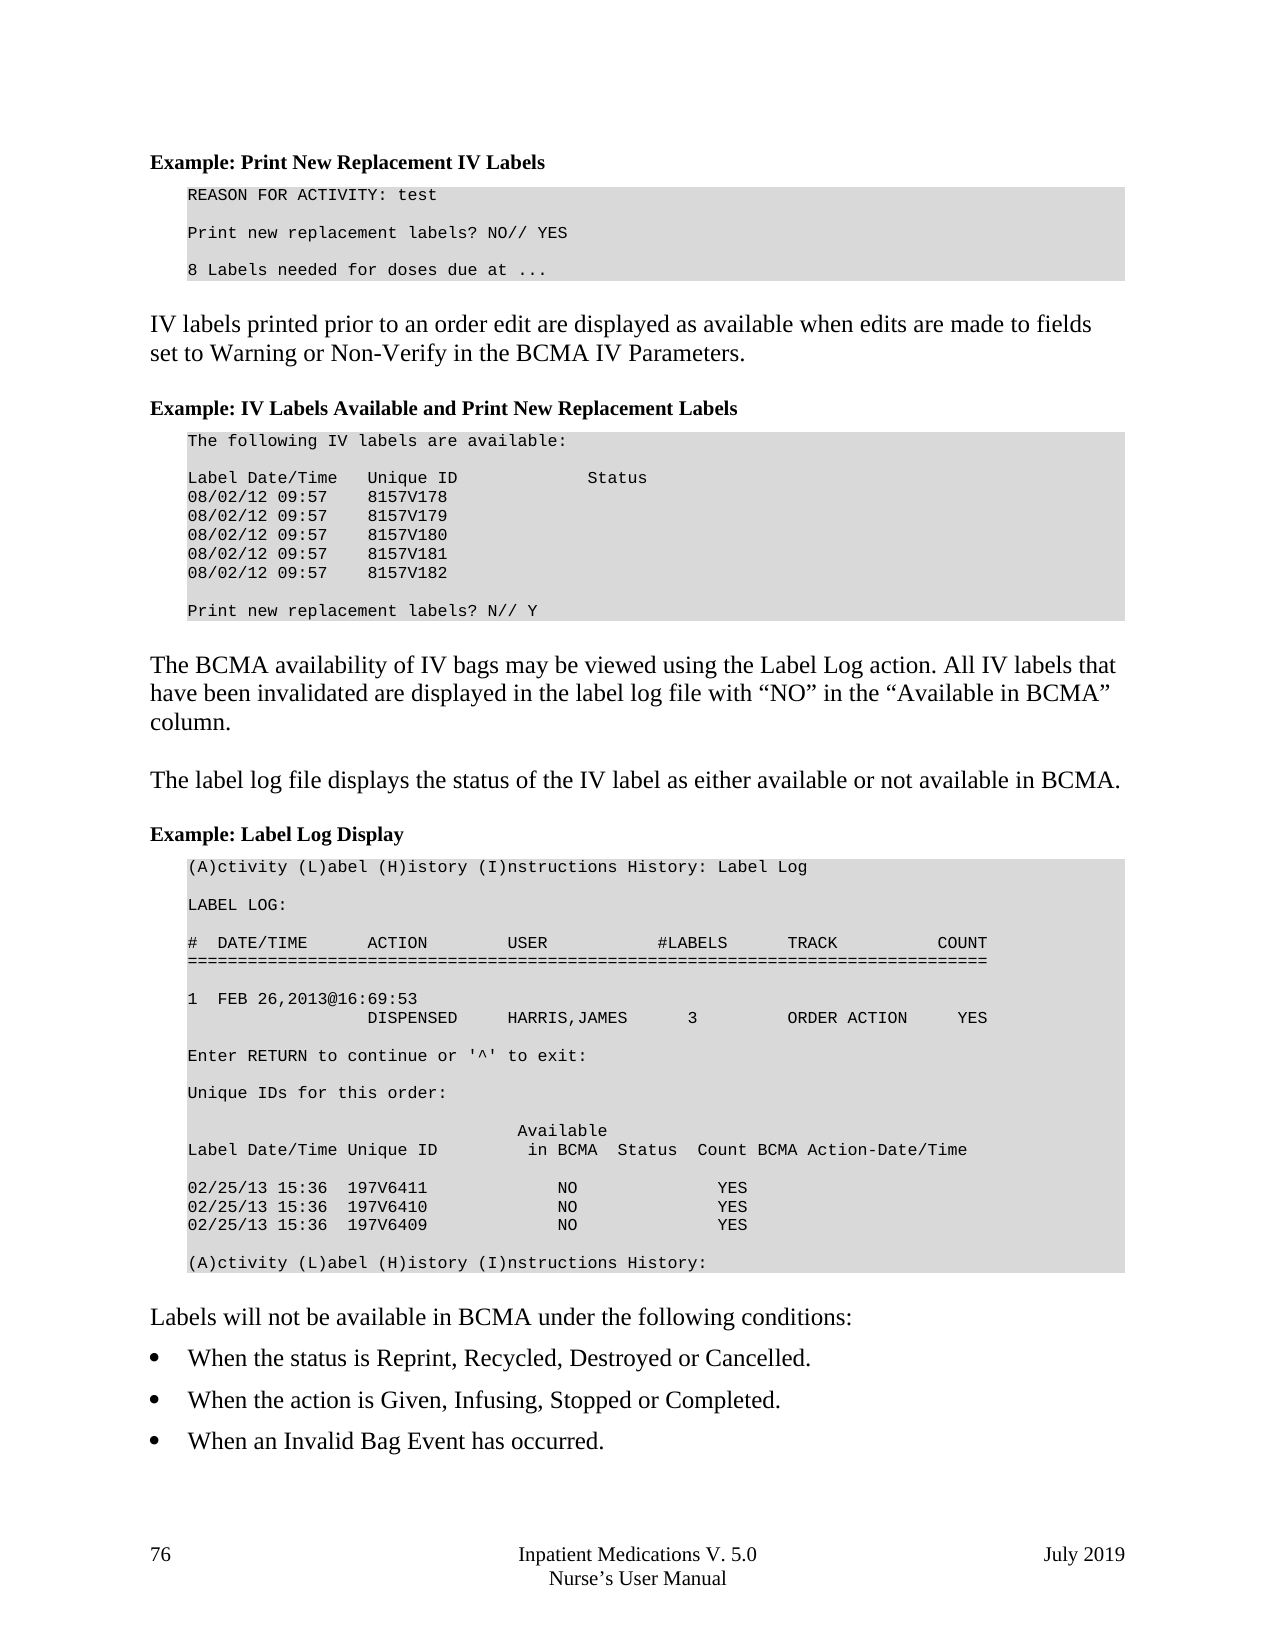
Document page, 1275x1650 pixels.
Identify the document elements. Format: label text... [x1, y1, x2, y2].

text 08/02/12 09:57 8157V179 [187, 508, 1125, 527]
text Labels will not be available in BCMA under the following conditions: [150, 1302, 1125, 1331]
text 02/25/13 15:36 197V6409 NO YES [187, 1217, 1125, 1236]
text 8 Labels needed for doses due at ... [187, 262, 1125, 281]
text Available [187, 1123, 1125, 1142]
text Unique IDs for this order: [187, 1085, 1125, 1104]
text LABEL LOG: [187, 896, 1125, 915]
text Print new replacement labels? NO// YES [187, 224, 1125, 243]
text Print new replacement labels? N// Y [187, 602, 1125, 621]
text (A)ctivity (L)abel (H)istory (I)nstructions History: [187, 1255, 1125, 1273]
text # DATE/TIME ACTION USER #LABELS TRACK COUNT [187, 934, 1125, 953]
text 1 FEB 26,2013@16:69:53 [187, 991, 1125, 1009]
text The following IV labels are available: [187, 432, 1125, 451]
text When an Invalid Bag Event has occurred. [150, 1426, 1125, 1455]
text Label Date/Time Unique ID in BCMA Status Count BCMA Action-Date/Time [187, 1142, 1125, 1160]
text 02/25/13 15:36 197V6410 NO YES [187, 1198, 1125, 1217]
text Example: Label Log Display [150, 822, 1125, 846]
text (A)ctivity (L)abel (H)istory (I)nstructions History: Label Log [187, 859, 1125, 878]
text When the action is Given, Infusing, Stopped or Completed. [150, 1385, 1125, 1413]
text The label log file displays the status of the IV label as either available or not available in BCMA. [150, 765, 1125, 793]
text The BCMA availability of IV bags may be viewed using the Label Log action. All IV labels that have been invalidated are displayed in the label log file with “NO” in the “Available in BCMA” column. [150, 650, 1125, 736]
text ================================================================================ [187, 953, 1125, 972]
text DISPENSED HARRIS,JAMES 3 ORDER ACTION YES [187, 1009, 1125, 1028]
text 02/25/13 15:36 197V6411 NO YES [187, 1179, 1125, 1198]
text Label Date/Time Unique ID Status [187, 470, 1125, 489]
text 08/02/12 09:57 8157V181 [187, 546, 1125, 564]
text 08/02/12 09:57 8157V182 [187, 564, 1125, 583]
text Example: Print New Replacement IV Labels [150, 150, 1125, 174]
text Example: IV Labels Available and Print New Replacement Labels [150, 396, 1125, 420]
text IV labels printed prior to an order edit are displayed as available when edits are made to fields set to Warning or Non-Verify in the BCMA IV Parameters. [150, 309, 1125, 367]
text When the status is Reprint, Recycled, Destroyed or Cancelled. [150, 1343, 1125, 1372]
text Enter RETURN to continue or '^' to exit: [187, 1047, 1125, 1066]
text 08/02/12 09:57 8157V180 [187, 527, 1125, 546]
text REASON FOR ACTIVITY: test [187, 187, 1125, 205]
text 08/02/12 09:57 8157V178 [187, 489, 1125, 508]
